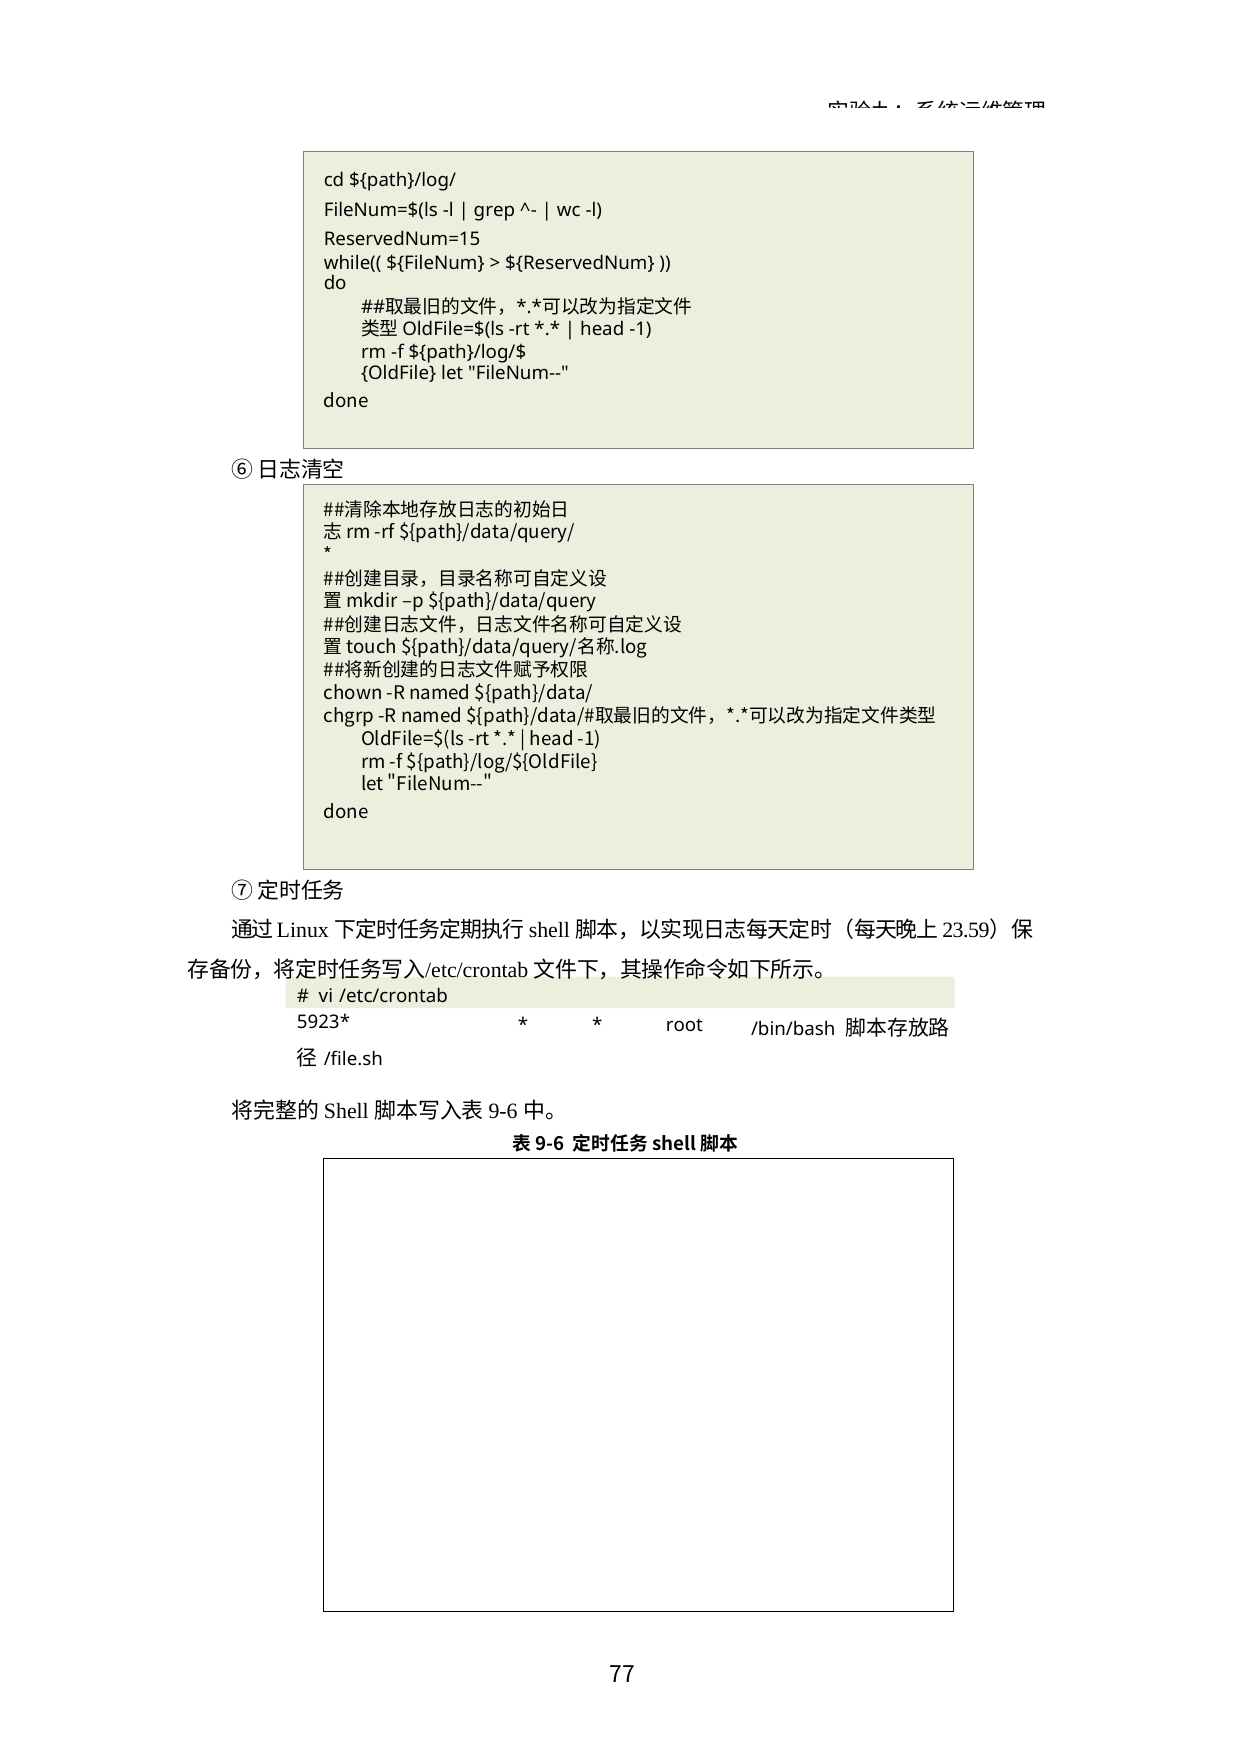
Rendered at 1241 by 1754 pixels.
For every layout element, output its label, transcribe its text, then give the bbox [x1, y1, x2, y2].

text 表 9-6 定时任务 shell 脚本 [186, 1124, 1064, 1157]
text ⑦定时任务 [231, 873, 1107, 904]
text 通过 Linux 下定时任务定期执行 shell 脚本，以实现日志每天定时（每天晚上 23.59）保存备份，将定时任务写入/etc/crontab 文件下，其操作命令如下所示。 [187, 912, 1053, 983]
text ⑥日志清空 [231, 452, 1107, 484]
text 将完整的 Shell 脚本写入表 9-6 中。 [231, 1097, 1107, 1124]
